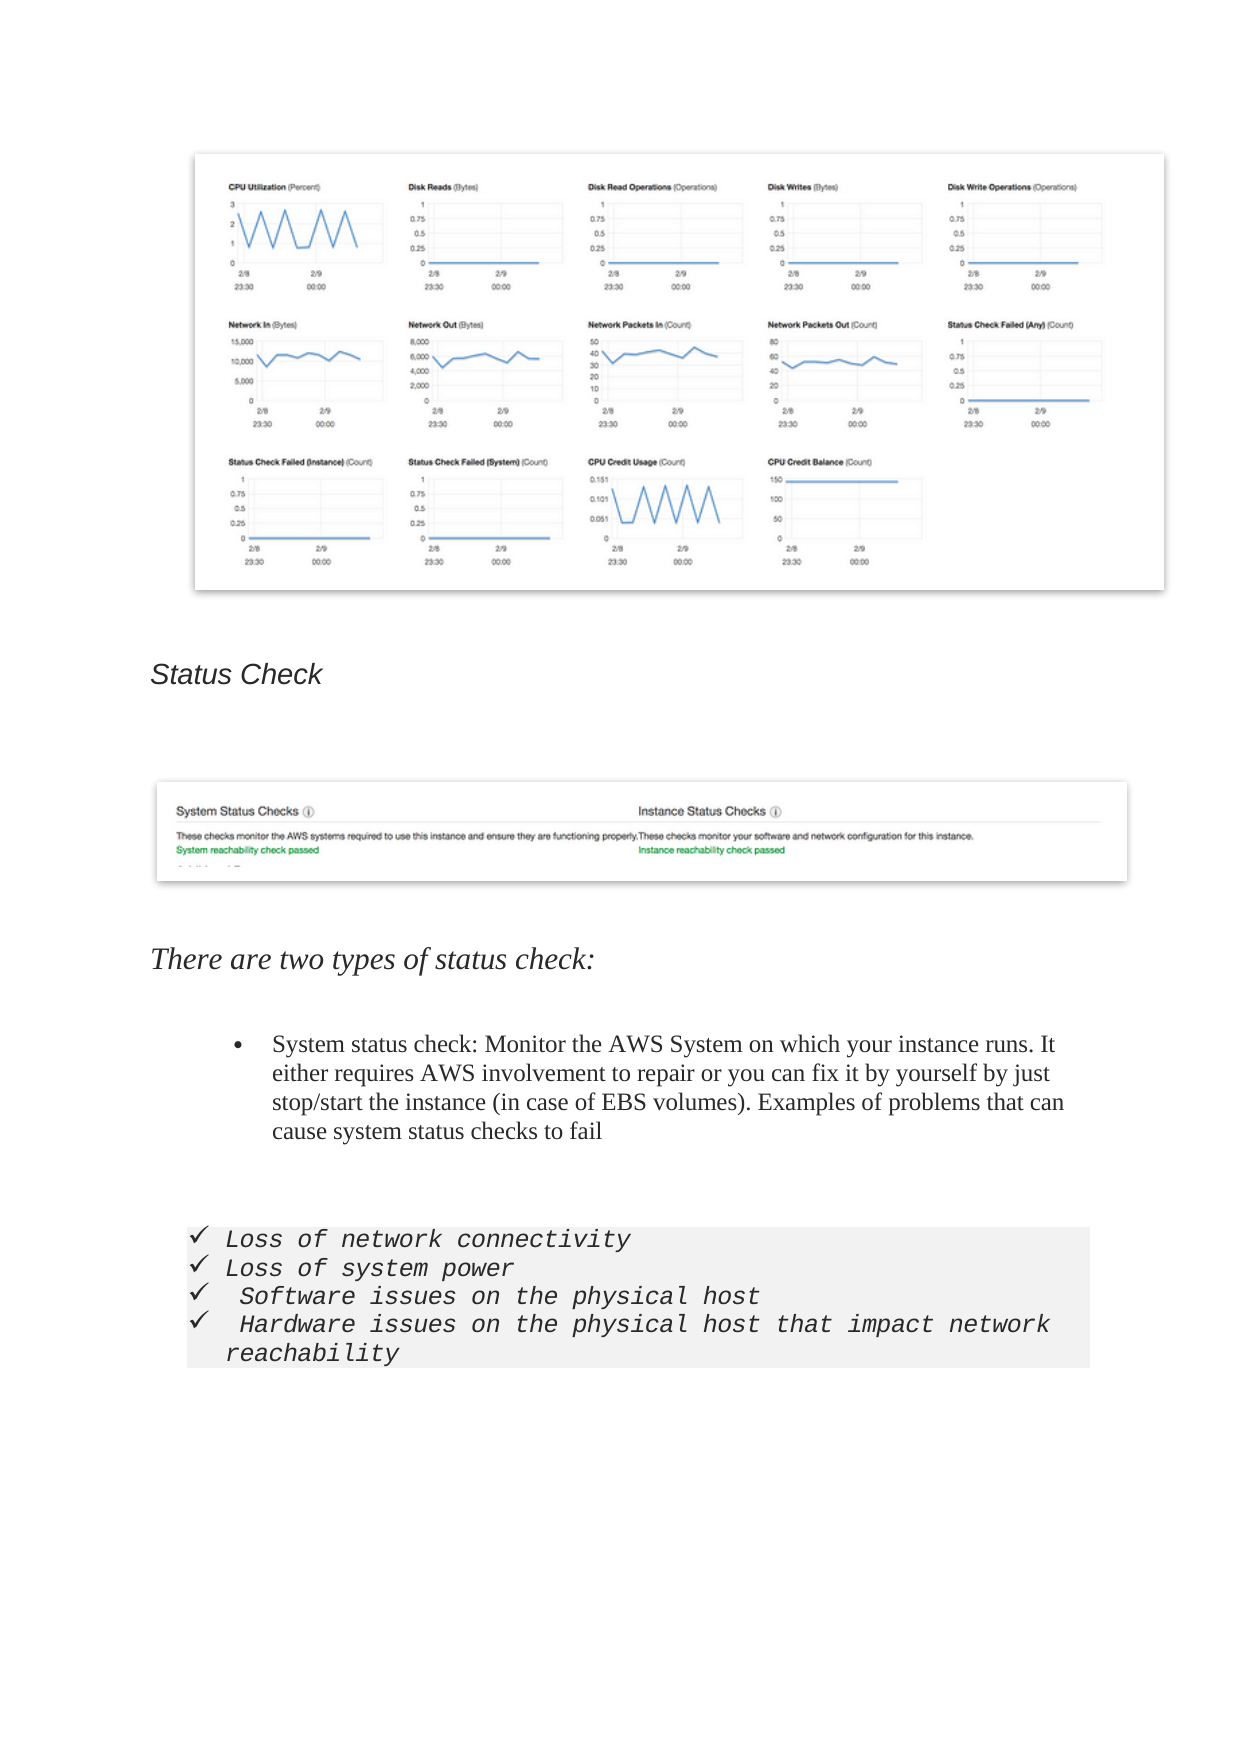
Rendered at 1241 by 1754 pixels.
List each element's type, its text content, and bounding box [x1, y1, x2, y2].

list System status check: Monitor the AWS System on which your instance runs. It either requires AWS involvement to repair or you can fix it by yourself by just stop/start the instance (in case of EBS volumes). Examples of problems that can cause system status checks to fail [234, 1029, 1090, 1144]
picture [209, 169, 1150, 575]
list Hardware issues on the physical host that impact network reachability [187, 1312, 1090, 1368]
list Loss of network connectivity [187, 1227, 1090, 1255]
list Loss of system power [187, 1255, 1090, 1283]
text There are two types of status check: [150, 940, 1090, 976]
text Status Check [150, 657, 1090, 690]
list Software issues on the physical host [187, 1283, 1090, 1312]
picture [172, 796, 1112, 867]
